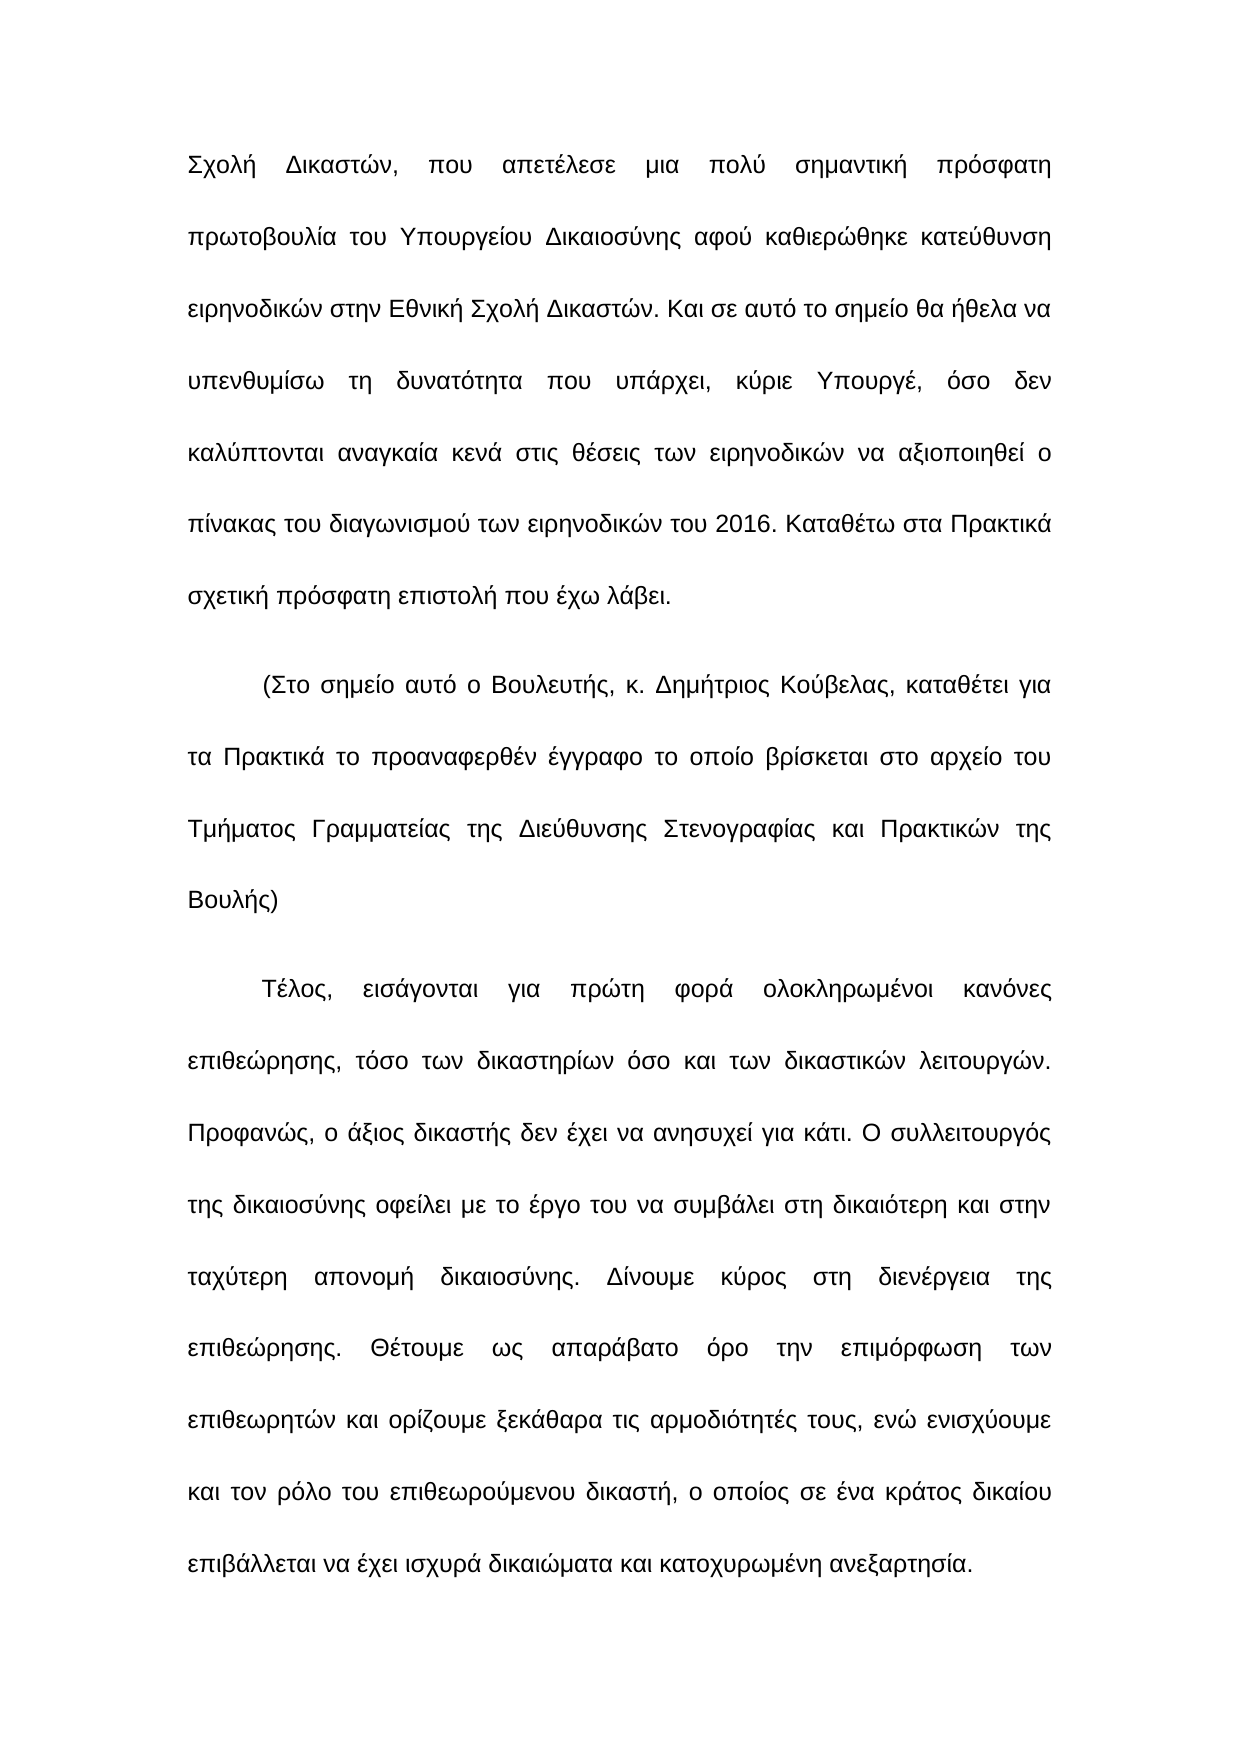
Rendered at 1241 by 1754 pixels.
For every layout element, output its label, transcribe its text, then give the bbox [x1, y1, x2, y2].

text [187, 150, 1053, 610]
text Τέλος, εισάγονται για πρώτη φορά ολοκληρωμένοι κανόνες επιθεώρησης, τόσο των δικαστηρίων όσο και των δικαστικών λειτουργών. Προφανώς, ο άξιος δικαστής δεν έχει να ανησυχεί για κάτι. Ο συλλειτουργός της δικαιοσύνης οφείλει με το έργο του να συμβάλει στη δικαιότερη και στην ταχύτερη απονομή δικαιοσύνης. Δίνουμε κύρος στη διενέργεια της επιθεώρησης. Θέτουμε ως απαράβατο όρο την επιμόρφωση των επιθεωρητών και ορίζουμε ξεκάθαρα τις αρμοδιότητές τους, ενώ ενισχύουμε και τον ρόλο του επιθεωρούμενου δικαστή, ο οποίος σε ένα κράτος δικαίου επιβάλλεται να έχει ισχυρά δικαιώματα και κατοχυρωμένη ανεξαρτησία. [187, 974, 1053, 1578]
text (Στο σημείο αυτό ο Βουλευτής, κ. Δημήτριος Κούβελας, καταθέτει για τα Πρακτικά το προαναφερθέν έγγραφο το οποίο βρίσκεται στο αρχείο του Τμήματος Γραμματείας της Διεύθυνσης Στενογραφίας και Πρακτικών της Βουλής) [187, 670, 1053, 914]
